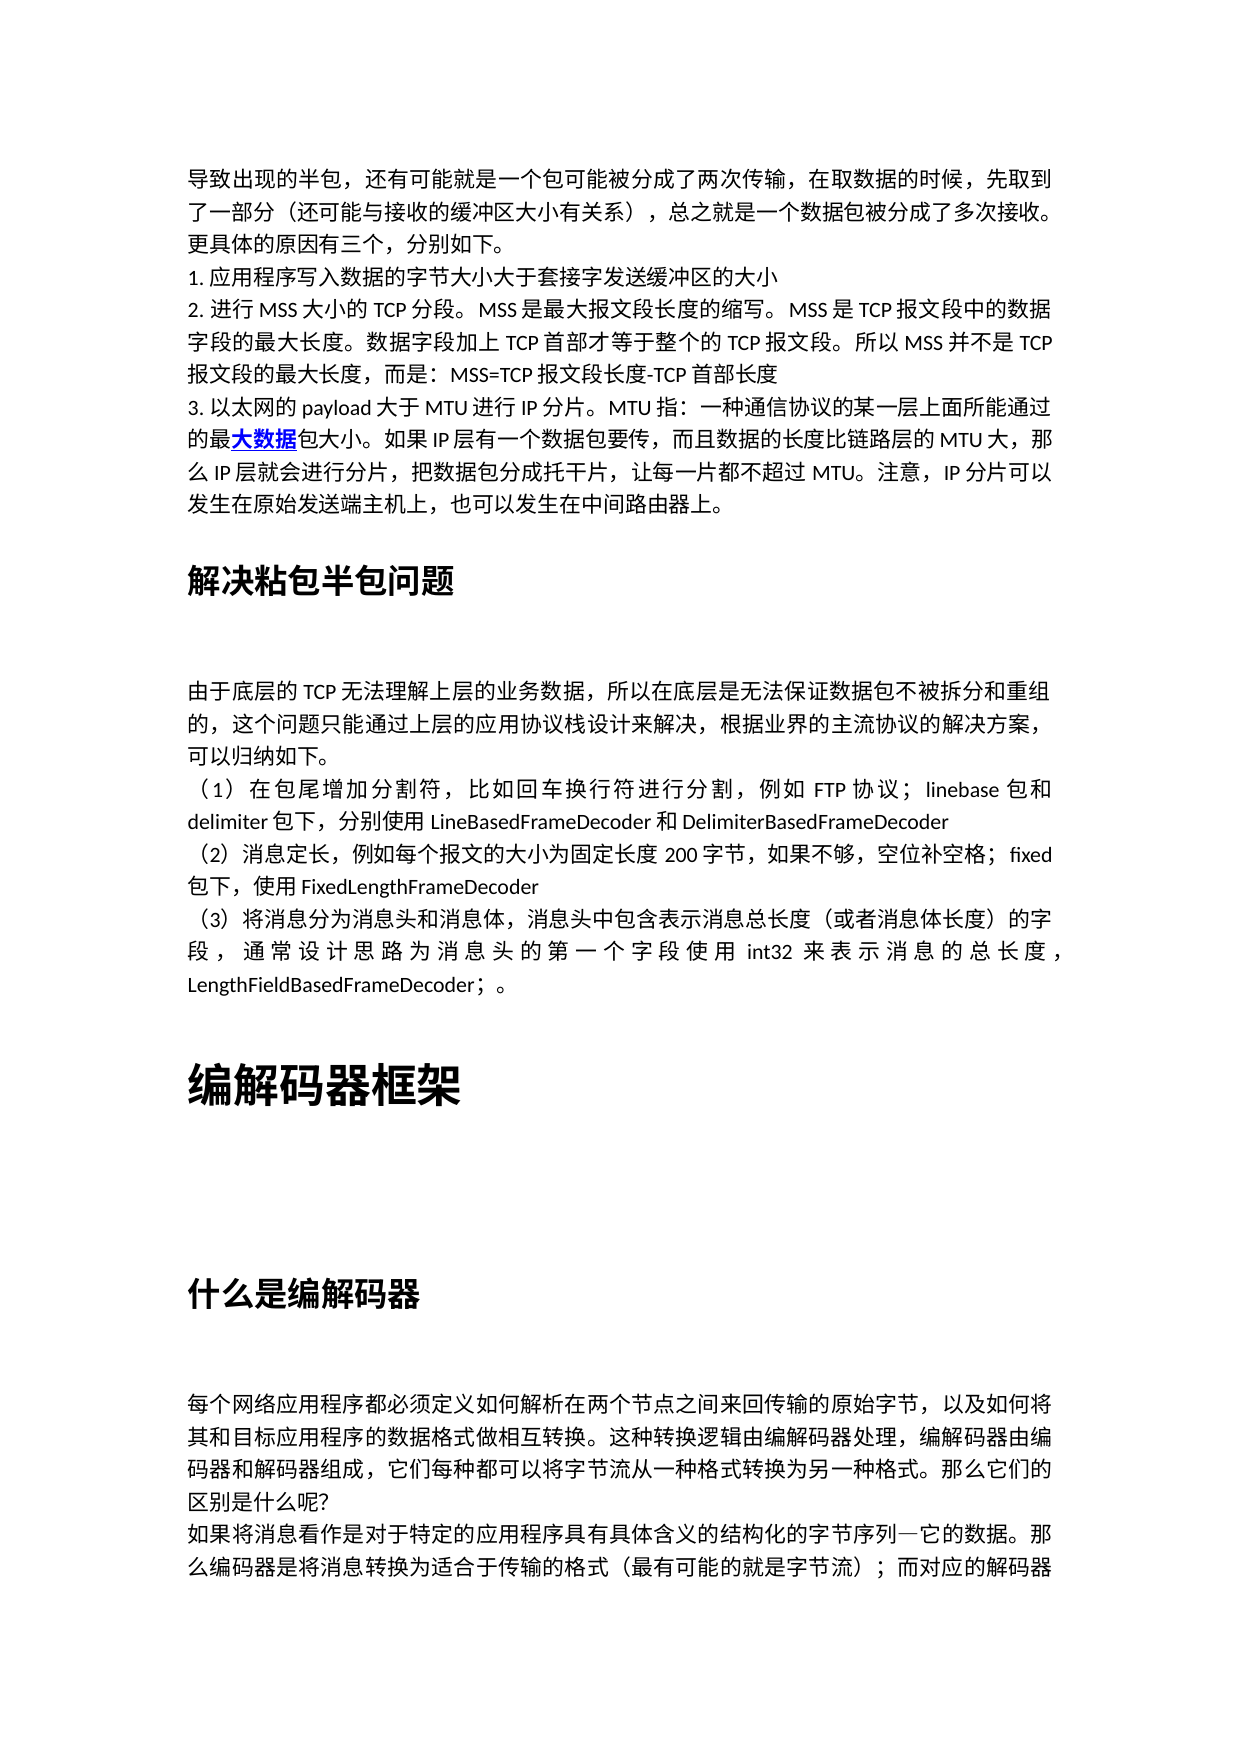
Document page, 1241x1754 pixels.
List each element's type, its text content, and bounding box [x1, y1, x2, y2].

subtitle 编解码器框架 [187, 1034, 1053, 1132]
text 3. 以太网的payload大于MTU进行IP分片。MTU指：一种通信协议的某一层上面所能通过的最大数据包大小。如果IP层有一个数据包要传，而且数据的长度比链路层的MTU大，那么IP层就会进行分片，把数据包分成托干片，让每一片都不超过MTU。注意，IP分片可以发生在原始发送端主机上，也可以发生在中间路由器上。 [187, 389, 1053, 519]
text 更具体的原因有三个，分别如下。 [187, 227, 1053, 259]
text 2. 进行MSS大小的TCP分段。MSS是最大报文段长度的缩写。MSS是TCP报文段中的数据字段的最大长度。数据字段加上TCP首部才等于整个的TCP报文段。所以MSS并不是TCP报文段的最大长度，而是：MSS=TCP报文段长度-TCP首部长度 [187, 292, 1053, 389]
text 1. 应用程序写入数据的字节大小大于套接字发送缓冲区的大小 [187, 259, 1053, 292]
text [187, 162, 1053, 227]
subtitle 什么是编解码器 [187, 1259, 1053, 1324]
text （2）消息定长，例如每个报文的大小为固定长度200字节，如果不够，空位补空格；fixed包下，使用FixedLengthFrameDecoder [187, 836, 1053, 901]
text （1）在包尾增加分割符，比如回车换行符进行分割，例如FTP协议；linebase包和delimiter包下，分别使用 LineBasedFrameDecoder和DelimiterBasedFrameDecoder [187, 771, 1053, 836]
text 由于底层的TCP无法理解上层的业务数据，所以在底层是无法保证数据包不被拆分和重组的，这个问题只能通过上层的应用协议栈设计来解决，根据业界的主流协议的解决方案，可以归纳如下。 [187, 674, 1053, 771]
text 每个网络应用程序都必须定义如何解析在两个节点之间来回传输的原始字节，以及如何将其和目标应用程序的数据格式做相互转换。这种转换逻辑由编解码器处理，编解码器由编码器和解码器组成，它们每种都可以将字节流从一种格式转换为另一种格式。那么它们的区别是什么呢？ [187, 1387, 1053, 1517]
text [187, 1517, 1053, 1582]
text （3）将消息分为消息头和消息体，消息头中包含表示消息总长度（或者消息体长度）的字段，通常设计思路为消息头的第一个字段使用int32来表示消息的总长度，LengthFieldBasedFrameDecoder；。 [187, 901, 1053, 999]
subtitle 解决粘包半包问题 [187, 547, 1053, 612]
